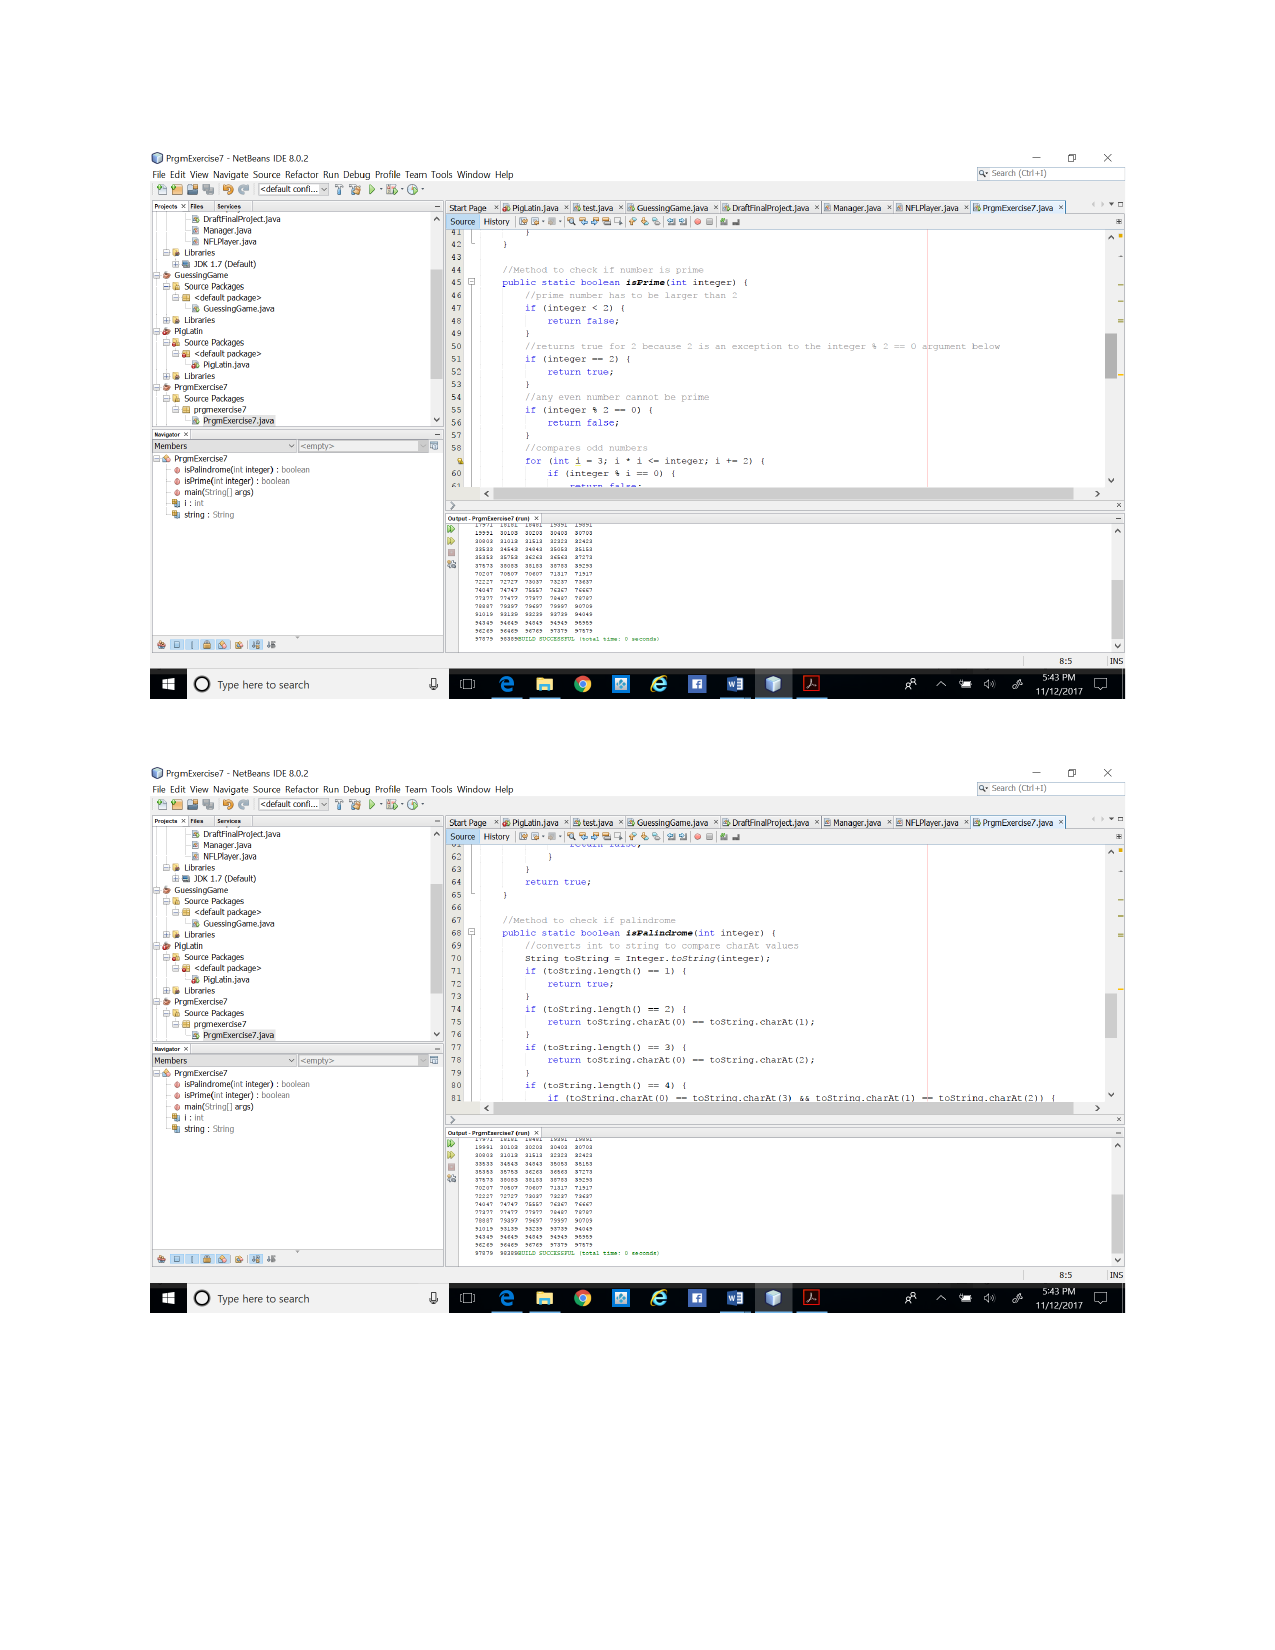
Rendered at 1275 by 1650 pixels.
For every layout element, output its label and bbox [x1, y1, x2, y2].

picture [150, 150, 1125, 699]
picture [150, 764, 1125, 1313]
